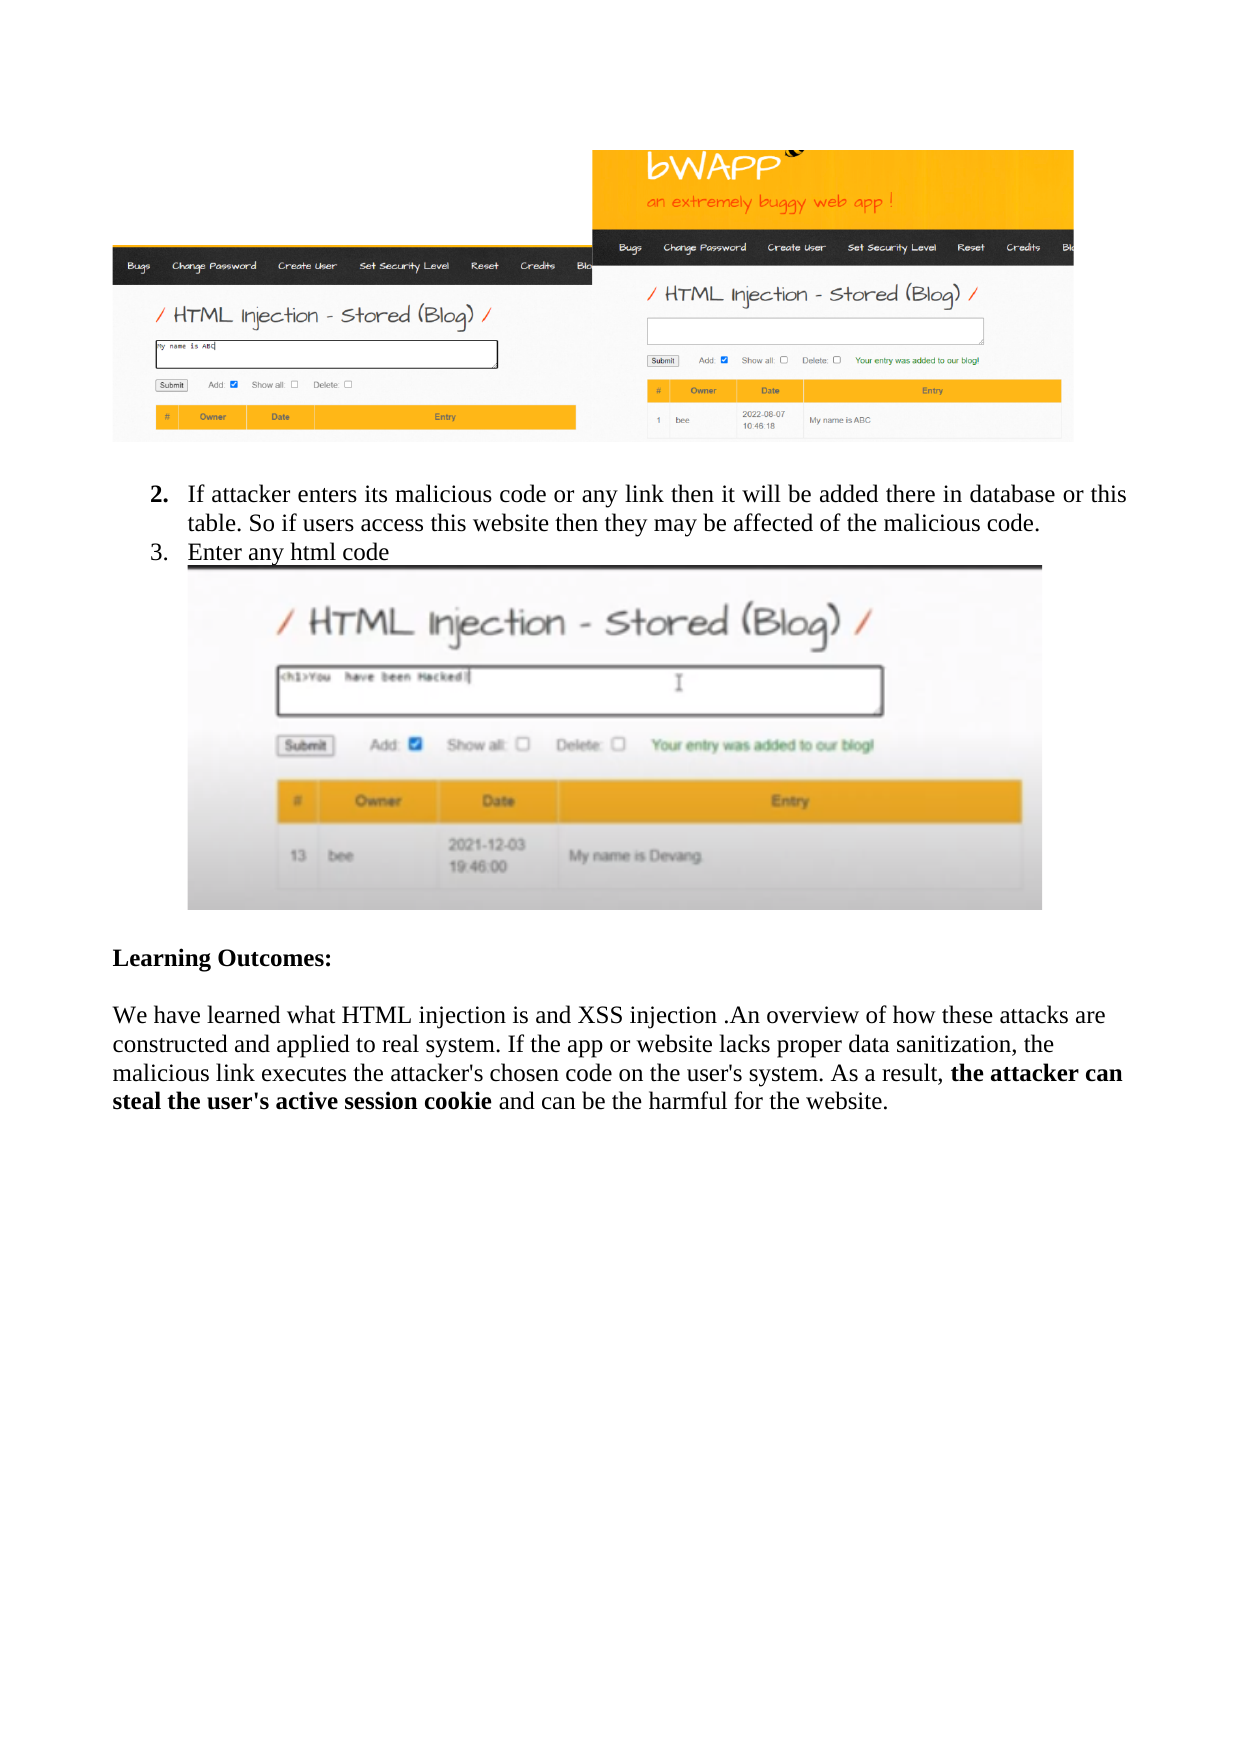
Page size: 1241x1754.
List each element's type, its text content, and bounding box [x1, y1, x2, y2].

picture [187, 565, 1043, 910]
picture [112, 150, 1074, 442]
list Enter any html code [150, 537, 1128, 565]
list If attacker enters its malicious code or any link then it will be added there in database or this table. So if users access this website then they may be affected of the malicious code. [150, 479, 1128, 537]
list Learning Outcomes: [112, 943, 1128, 971]
list We have learned what HTML injection is and XSS injection .An overview of how these attacks are constructed and applied to real system. If the app or website lacks proper data sanitization, the malicious link executes the attacker's chosen code on the user's system. As a result, the attacker can steal the user's active session cookie and can be the harmful for the website. [112, 1000, 1128, 1115]
